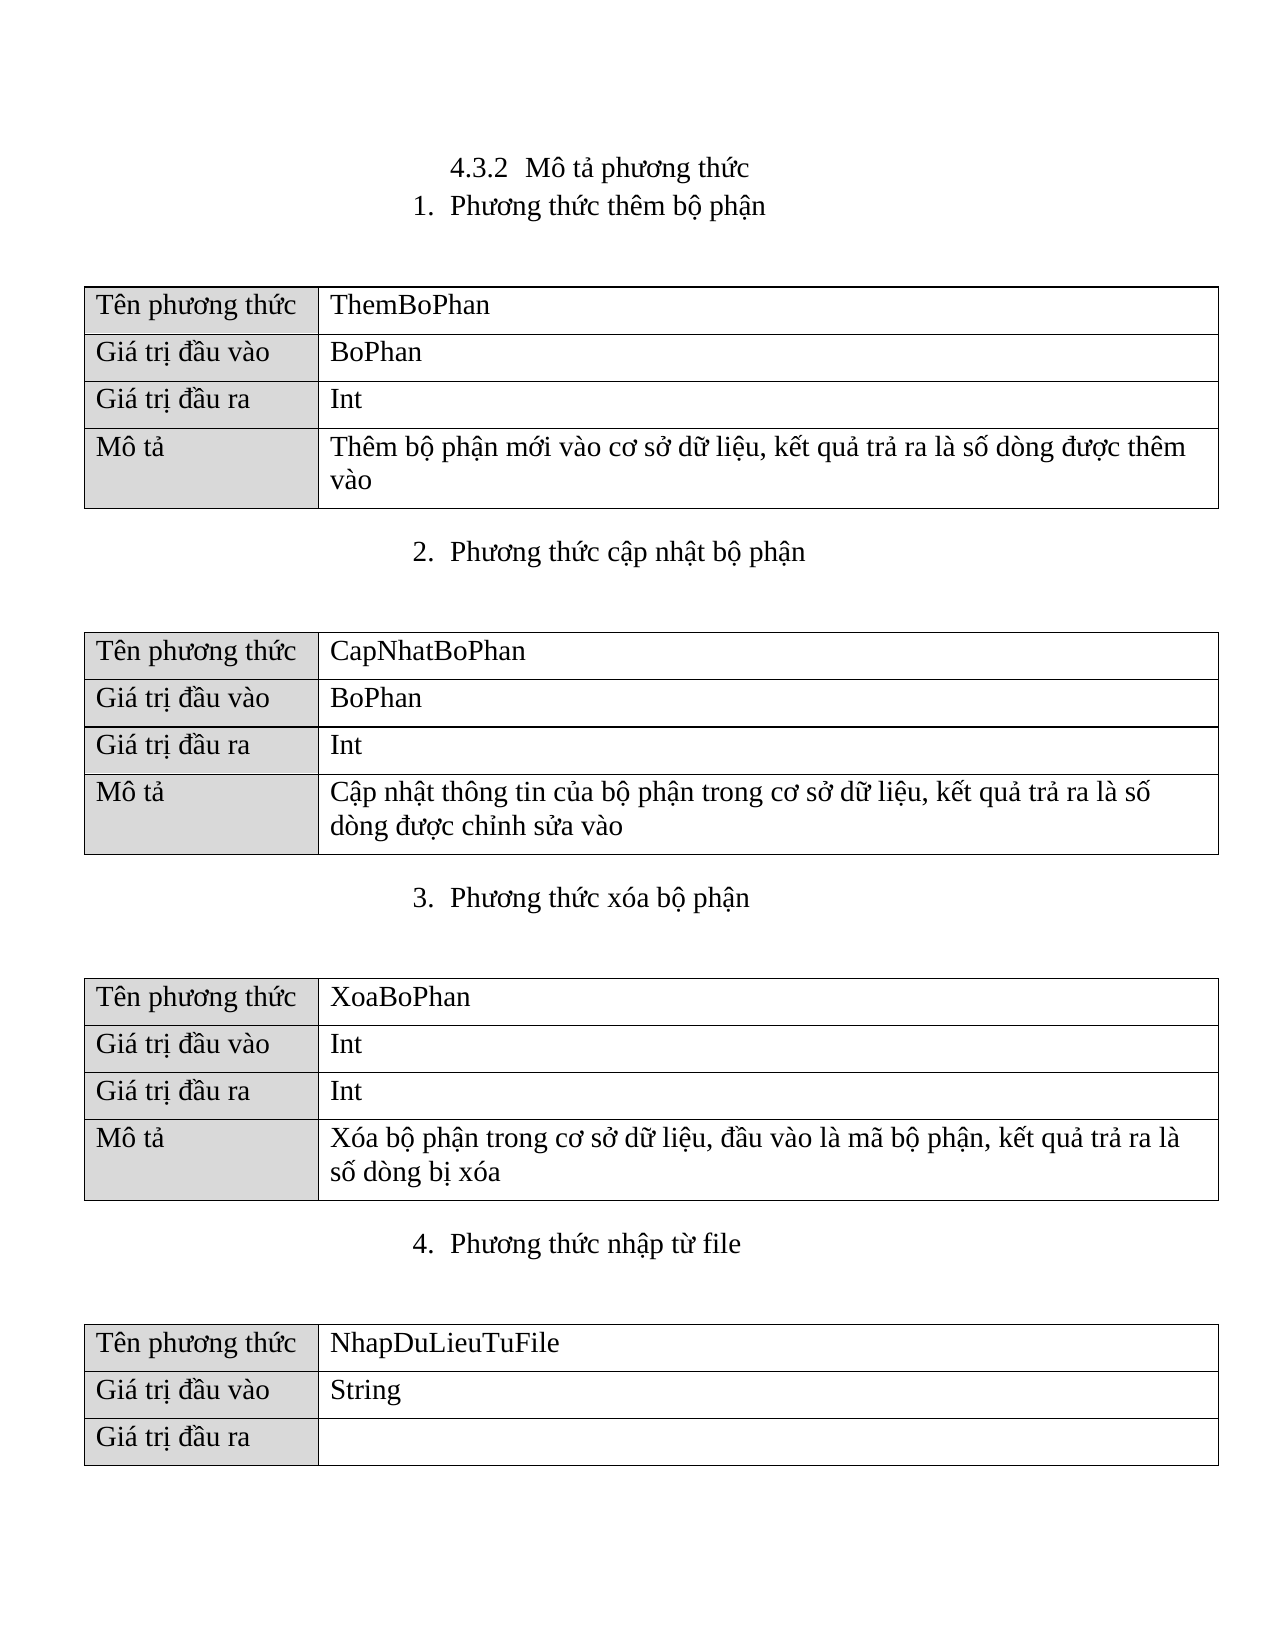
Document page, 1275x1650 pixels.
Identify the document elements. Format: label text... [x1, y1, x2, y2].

table_header Tên phương thức [85, 633, 318, 679]
table_cell Giá trị đầu ra [85, 1419, 318, 1465]
table_cell Xóa bộ phận trong cơ sở dữ liệu, đầu vào là mã bộ phận, kết quả trả ra là số dòng bị xóa [319, 1120, 1218, 1200]
table_cell Cập nhật thông tin của bộ phận trong cơ sở dữ liệu, kết quả trả ra là số dòng được chỉnh sửa vào [319, 775, 1218, 854]
title Phương thức nhập từ file [412, 1226, 1125, 1298]
title Phương thức xóa bộ phận [412, 880, 1125, 952]
table_header ThemBoPhan [319, 288, 1218, 333]
table_header NhapDuLieuTuFile [319, 1325, 1218, 1371]
table_cell BoPhan [319, 680, 1218, 726]
table_cell Mô tả [85, 1120, 318, 1200]
table_header XoaBoPhan [319, 979, 1218, 1025]
table_header CapNhatBoPhan [319, 633, 1218, 679]
table_cell Thêm bộ phận mới vào cơ sở dữ liệu, kết quả trả ra là số dòng được thêm vào [319, 429, 1218, 508]
table_cell Giá trị đầu ra [85, 382, 318, 428]
table_cell Mô tả [85, 775, 318, 854]
table_header Tên phương thức [85, 288, 318, 333]
table_cell Giá trị đầu vào [85, 1372, 318, 1418]
table_cell Int [319, 1026, 1218, 1072]
table_cell Giá trị đầu vào [85, 335, 318, 381]
table_cell Giá trị đầu ra [85, 1073, 318, 1119]
title Phương thức cập nhật bộ phận [412, 534, 1125, 606]
table_header Tên phương thức [85, 979, 318, 1025]
table_cell Int [319, 382, 1218, 428]
title Phương thức thêm bộ phận [412, 188, 1125, 261]
table_cell [319, 1419, 1218, 1465]
table_cell Giá trị đầu vào [85, 680, 318, 726]
table_cell Giá trị đầu vào [85, 1026, 318, 1072]
table_cell String [319, 1372, 1218, 1418]
table_header Tên phương thức [85, 1325, 318, 1371]
title Mô tả phương thức [450, 150, 1125, 183]
table_cell Mô tả [85, 429, 318, 508]
table_cell Int [319, 1073, 1218, 1119]
table_cell BoPhan [319, 335, 1218, 381]
table_cell Int [319, 728, 1218, 773]
table_cell Giá trị đầu ra [85, 728, 318, 773]
